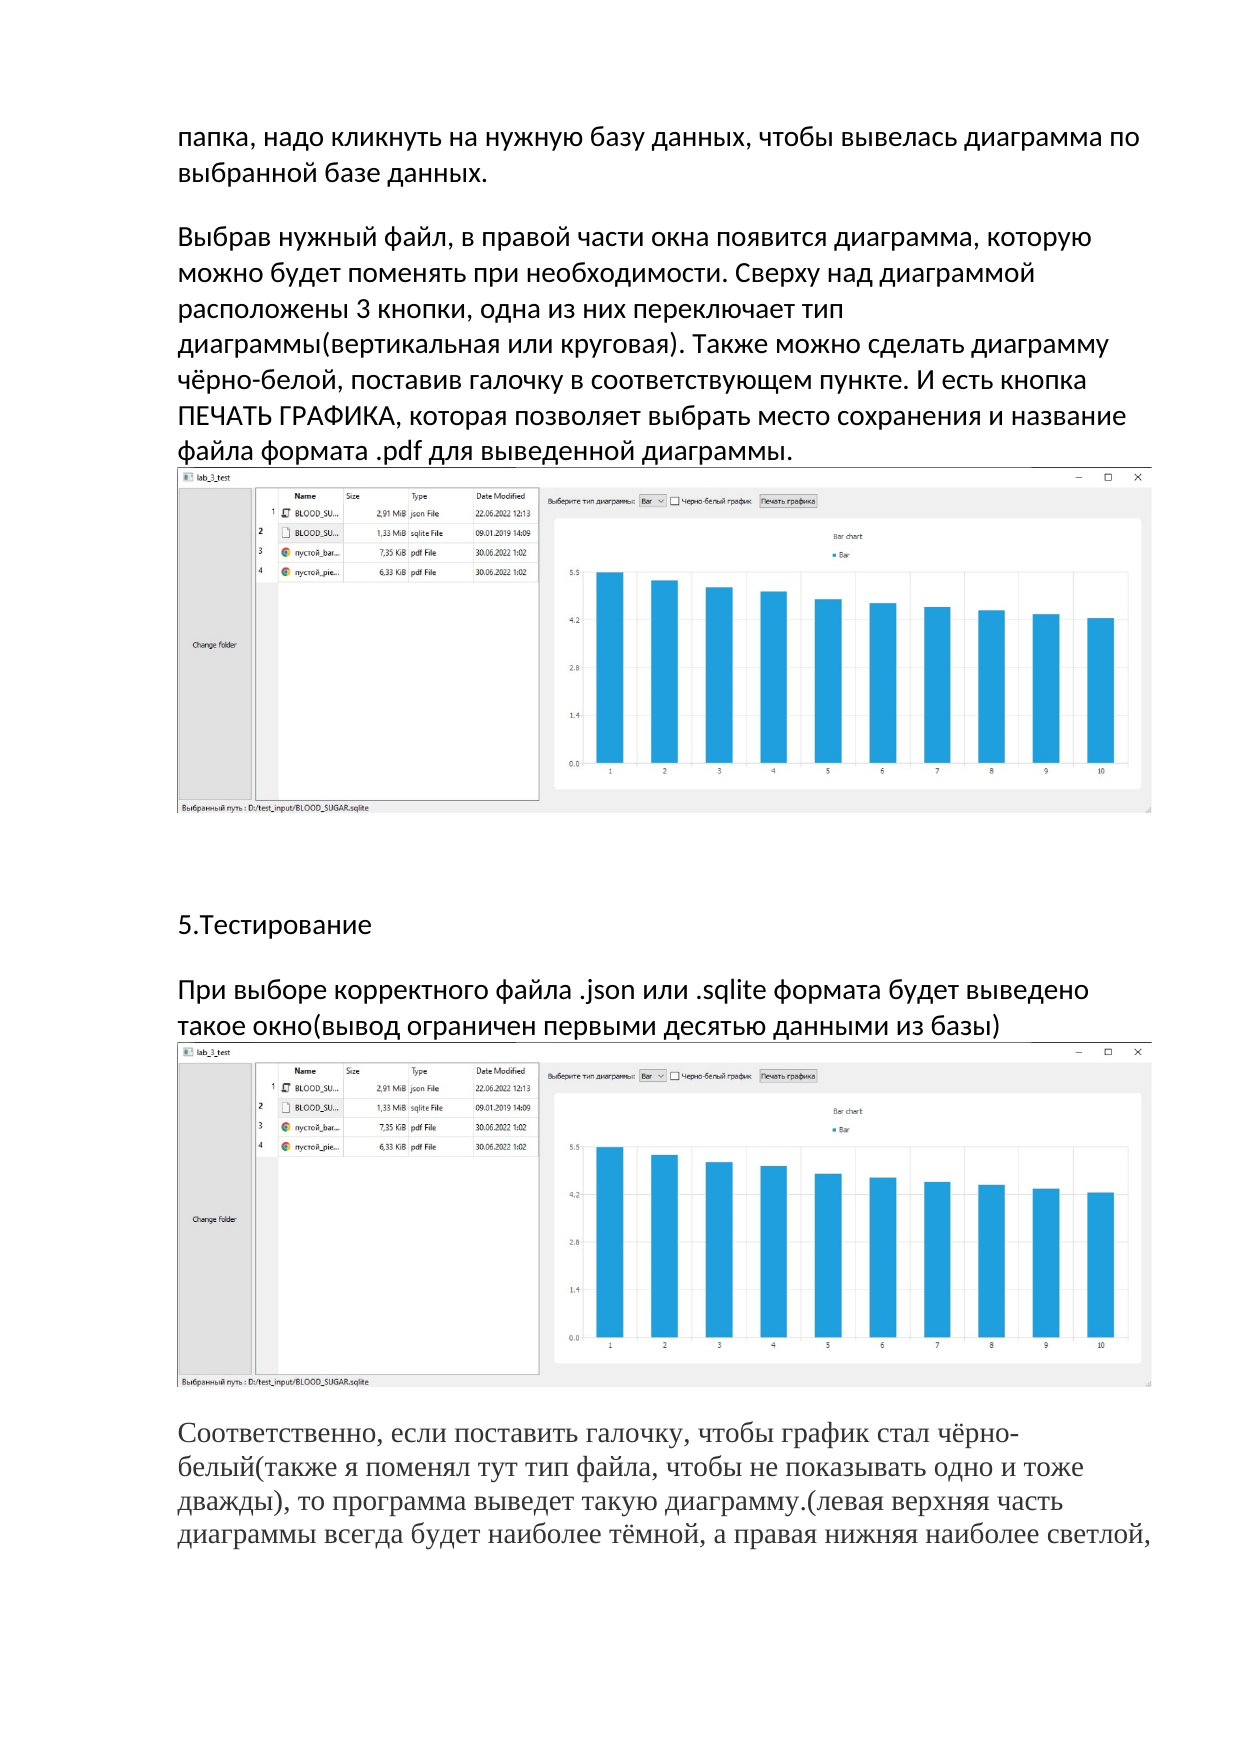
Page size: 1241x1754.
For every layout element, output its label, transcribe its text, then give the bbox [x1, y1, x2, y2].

text При выборе корректного файла .json или .sqlite формата будет выведено такое окно(вывод ограничен первыми десятью данными из базы) [177, 971, 1152, 1042]
text 5.Тестирование [177, 906, 1152, 942]
text Выбрав нужный файл, в правой части окна появится диаграмма, которую можно будет поменять при необходимости. Сверху над диаграммой расположены 3 кнопки, одна из них переключает тип диаграммы(вертикальная или круговая). Также можно сделать диаграмму чёрно-белой, поставив галочку в соответствующем пункте. И есть кнопка ПЕЧАТЬ ГРАФИКА, которая позволяет выбрать место сохранения и название файла формата .pdf для выведенной диаграммы. [177, 218, 1152, 467]
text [177, 118, 1152, 189]
picture [177, 1042, 1152, 1387]
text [177, 1416, 1152, 1550]
picture [177, 467, 1152, 813]
